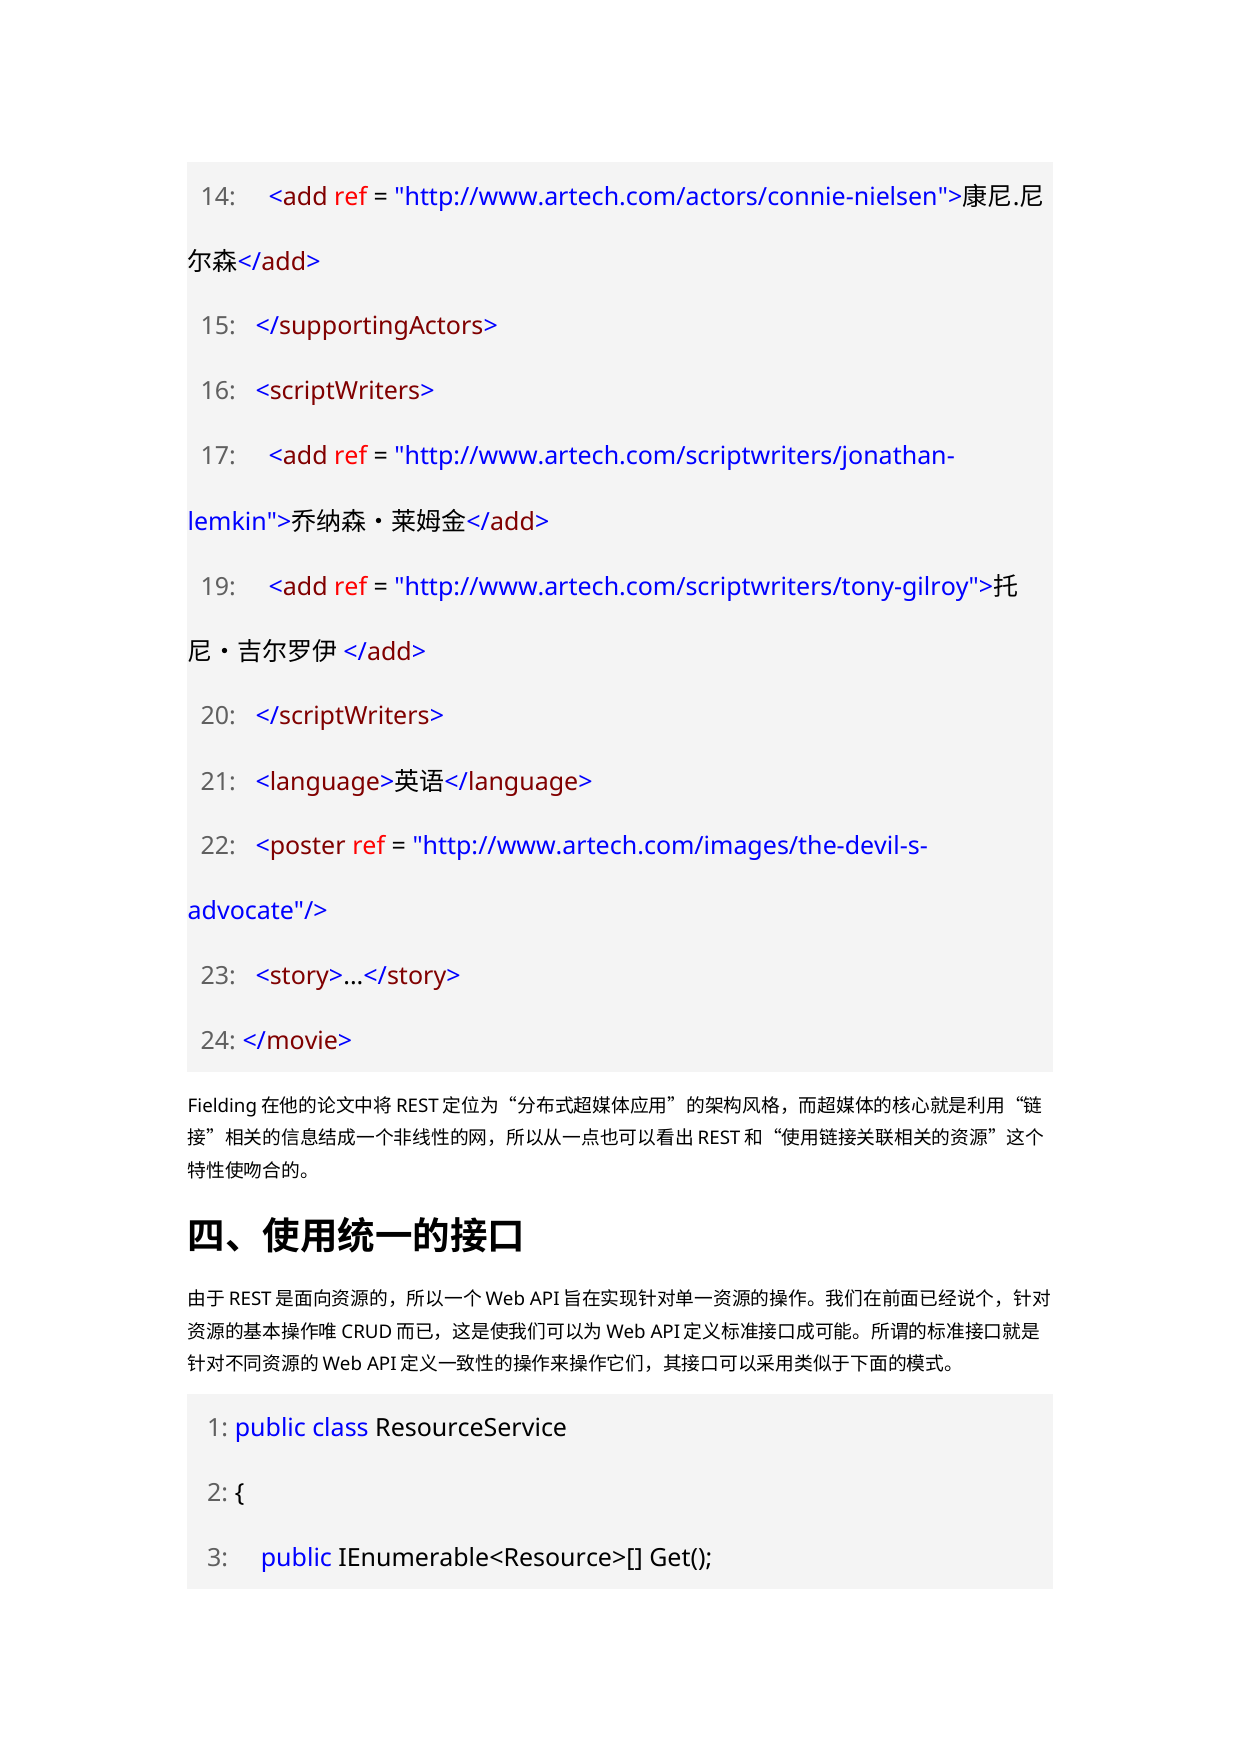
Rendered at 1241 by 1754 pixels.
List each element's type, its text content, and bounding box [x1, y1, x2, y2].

text 2: { [187, 1459, 1053, 1524]
text 23: <story>...</story> [187, 942, 1053, 1007]
text Fielding在他的论文中将REST定位为“分布式超媒体应用”的架构风格，而超媒体的核心就是利用“链接”相关的信息结成一个非线性的网，所以从一点也可以看出REST和“使用链接关联相关的资源”这个特性使吻合的。 [187, 1088, 1053, 1185]
subtitle 四、使用统一的接口 [187, 1201, 1053, 1266]
text 1: public class ResourceService [187, 1394, 1053, 1459]
text 24: </movie> [187, 1007, 1053, 1072]
text 20: </scriptWriters> [187, 682, 1053, 747]
text 16: <scriptWriters> [187, 357, 1053, 422]
text 22: <poster ref = "http://www.artech.com/images/the-devil-s-advocate"/> [187, 812, 1053, 942]
text 21: <language>英语</language> [187, 747, 1053, 812]
text 3: public IEnumerable<Resource>[] Get(); [187, 1524, 1053, 1589]
text 15: </supportingActors> [187, 292, 1053, 357]
text 17: <add ref = "http://www.artech.com/scriptwriters/jonathan-lemkin">乔纳森•莱姆金</add> [187, 422, 1053, 552]
text 14: <add ref = "http://www.artech.com/actors/connie-nielsen">康尼.尼尔森</add> [187, 162, 1053, 292]
text 由于REST是面向资源的，所以一个Web API旨在实现针对单一资源的操作。我们在前面已经说个，针对资源的基本操作唯CRUD而已，这是使我们可以为Web API定义标准接口成可能。所谓的标准接口就是针对不同资源的Web API定义一致性的操作来操作它们，其接口可以采用类似于下面的模式。 [187, 1281, 1053, 1379]
text 19: <add ref = "http://www.artech.com/scriptwriters/tony-gilroy">托尼•吉尔罗伊 </add> [187, 552, 1053, 682]
